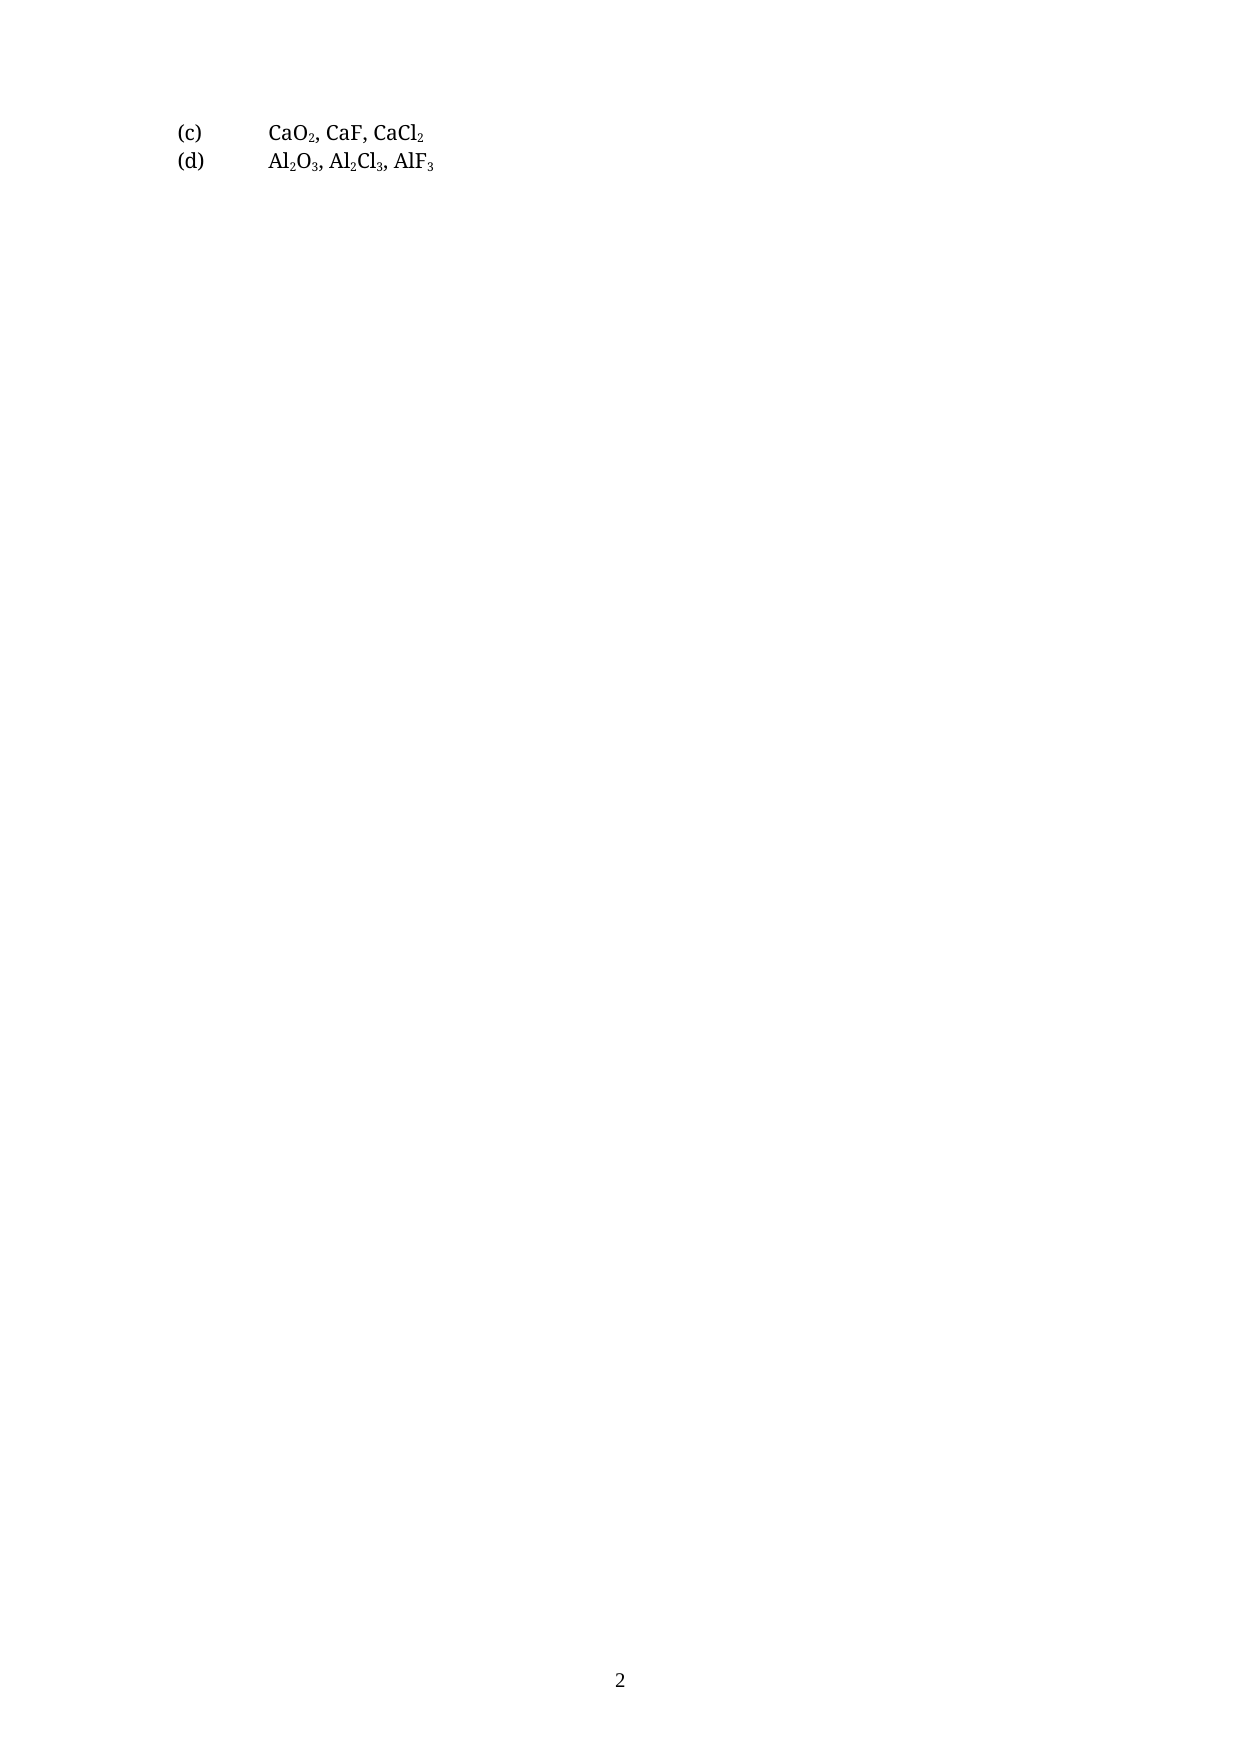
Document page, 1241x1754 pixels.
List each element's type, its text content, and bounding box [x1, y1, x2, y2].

text (d) Al2O3, Al2Cl3, AlF3 [118, 147, 1122, 175]
text (c) CaO2, CaF, CaCl2 [118, 118, 1122, 147]
